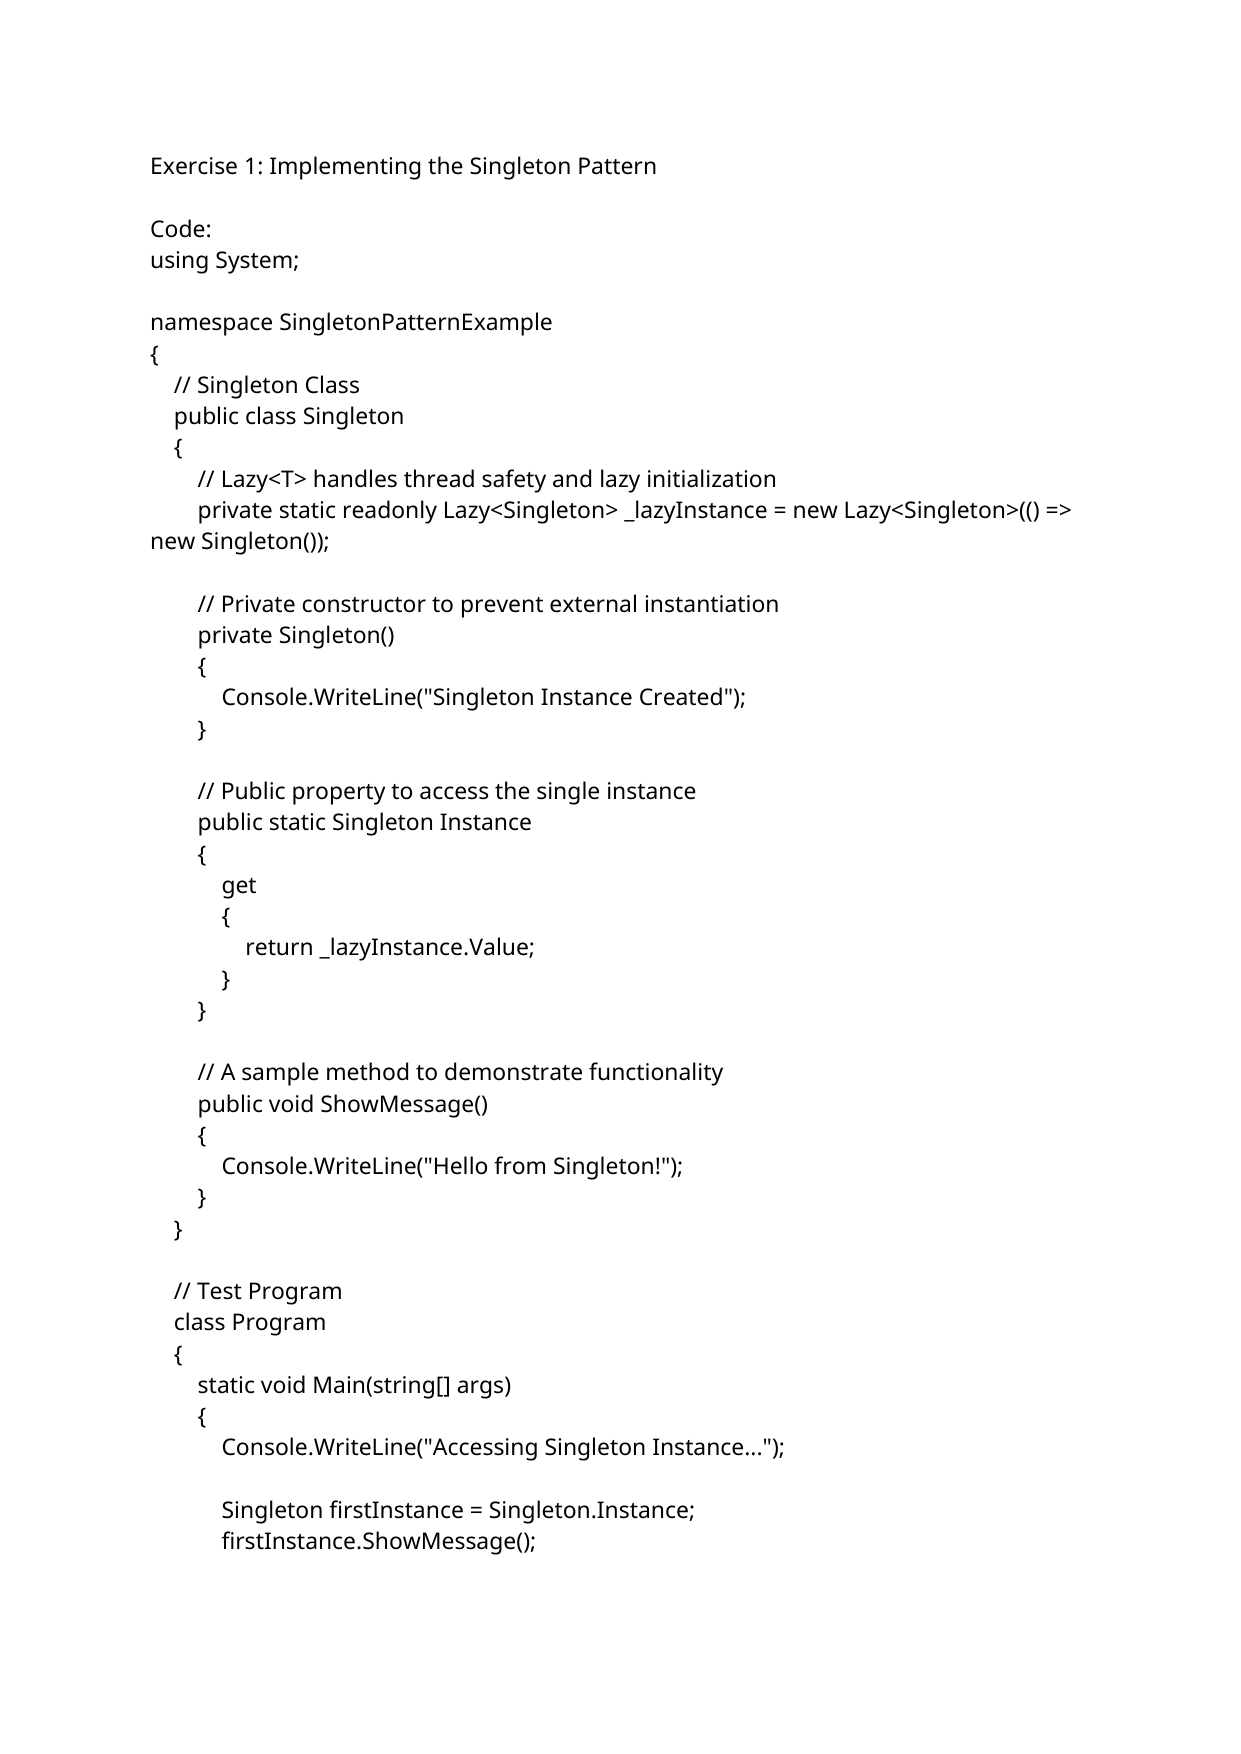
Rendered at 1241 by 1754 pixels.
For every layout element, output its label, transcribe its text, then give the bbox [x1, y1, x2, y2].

text Code: [150, 212, 1090, 244]
text return _lazyInstance.Value; [150, 931, 1090, 962]
text Singleton firstInstance = Singleton.Instance; [150, 1494, 1090, 1525]
text { [150, 337, 1090, 369]
text static void Main(string[] args) [150, 1369, 1090, 1400]
text Exercise 1: Implementing the Singleton Pattern [150, 150, 1090, 181]
text // Public property to access the single instance [150, 775, 1090, 806]
text } [150, 962, 1090, 994]
text } [150, 712, 1090, 744]
text } [150, 1212, 1090, 1244]
text using System; [150, 244, 1090, 275]
text public void ShowMessage() [150, 1087, 1090, 1119]
text Console.WriteLine("Singleton Instance Created"); [150, 681, 1090, 712]
text class Program [150, 1306, 1090, 1337]
text Console.WriteLine("Accessing Singleton Instance..."); [150, 1431, 1090, 1462]
text // Lazy<T> handles thread safety and lazy initialization [150, 462, 1090, 494]
text Console.WriteLine("Hello from Singleton!"); [150, 1150, 1090, 1181]
text } [150, 994, 1090, 1025]
text } [150, 1181, 1090, 1212]
text { [150, 900, 1090, 931]
text // Test Program [150, 1275, 1090, 1306]
text public class Singleton [150, 400, 1090, 431]
text private Singleton() [150, 619, 1090, 650]
text firstInstance.ShowMessage(); [150, 1525, 1090, 1556]
text { [150, 431, 1090, 462]
text { [150, 1119, 1090, 1150]
text { [150, 650, 1090, 681]
text // Private constructor to prevent external instantiation [150, 587, 1090, 619]
text // Singleton Class [150, 369, 1090, 400]
text { [150, 1400, 1090, 1431]
text get [150, 869, 1090, 900]
text namespace SingletonPatternExample [150, 306, 1090, 337]
text { [150, 1337, 1090, 1369]
text { [150, 837, 1090, 869]
text private static readonly Lazy<Singleton> _lazyInstance = new Lazy<Singleton>(() => new Singleton()); [150, 494, 1090, 556]
text // A sample method to demonstrate functionality [150, 1056, 1090, 1087]
text public static Singleton Instance [150, 806, 1090, 837]
